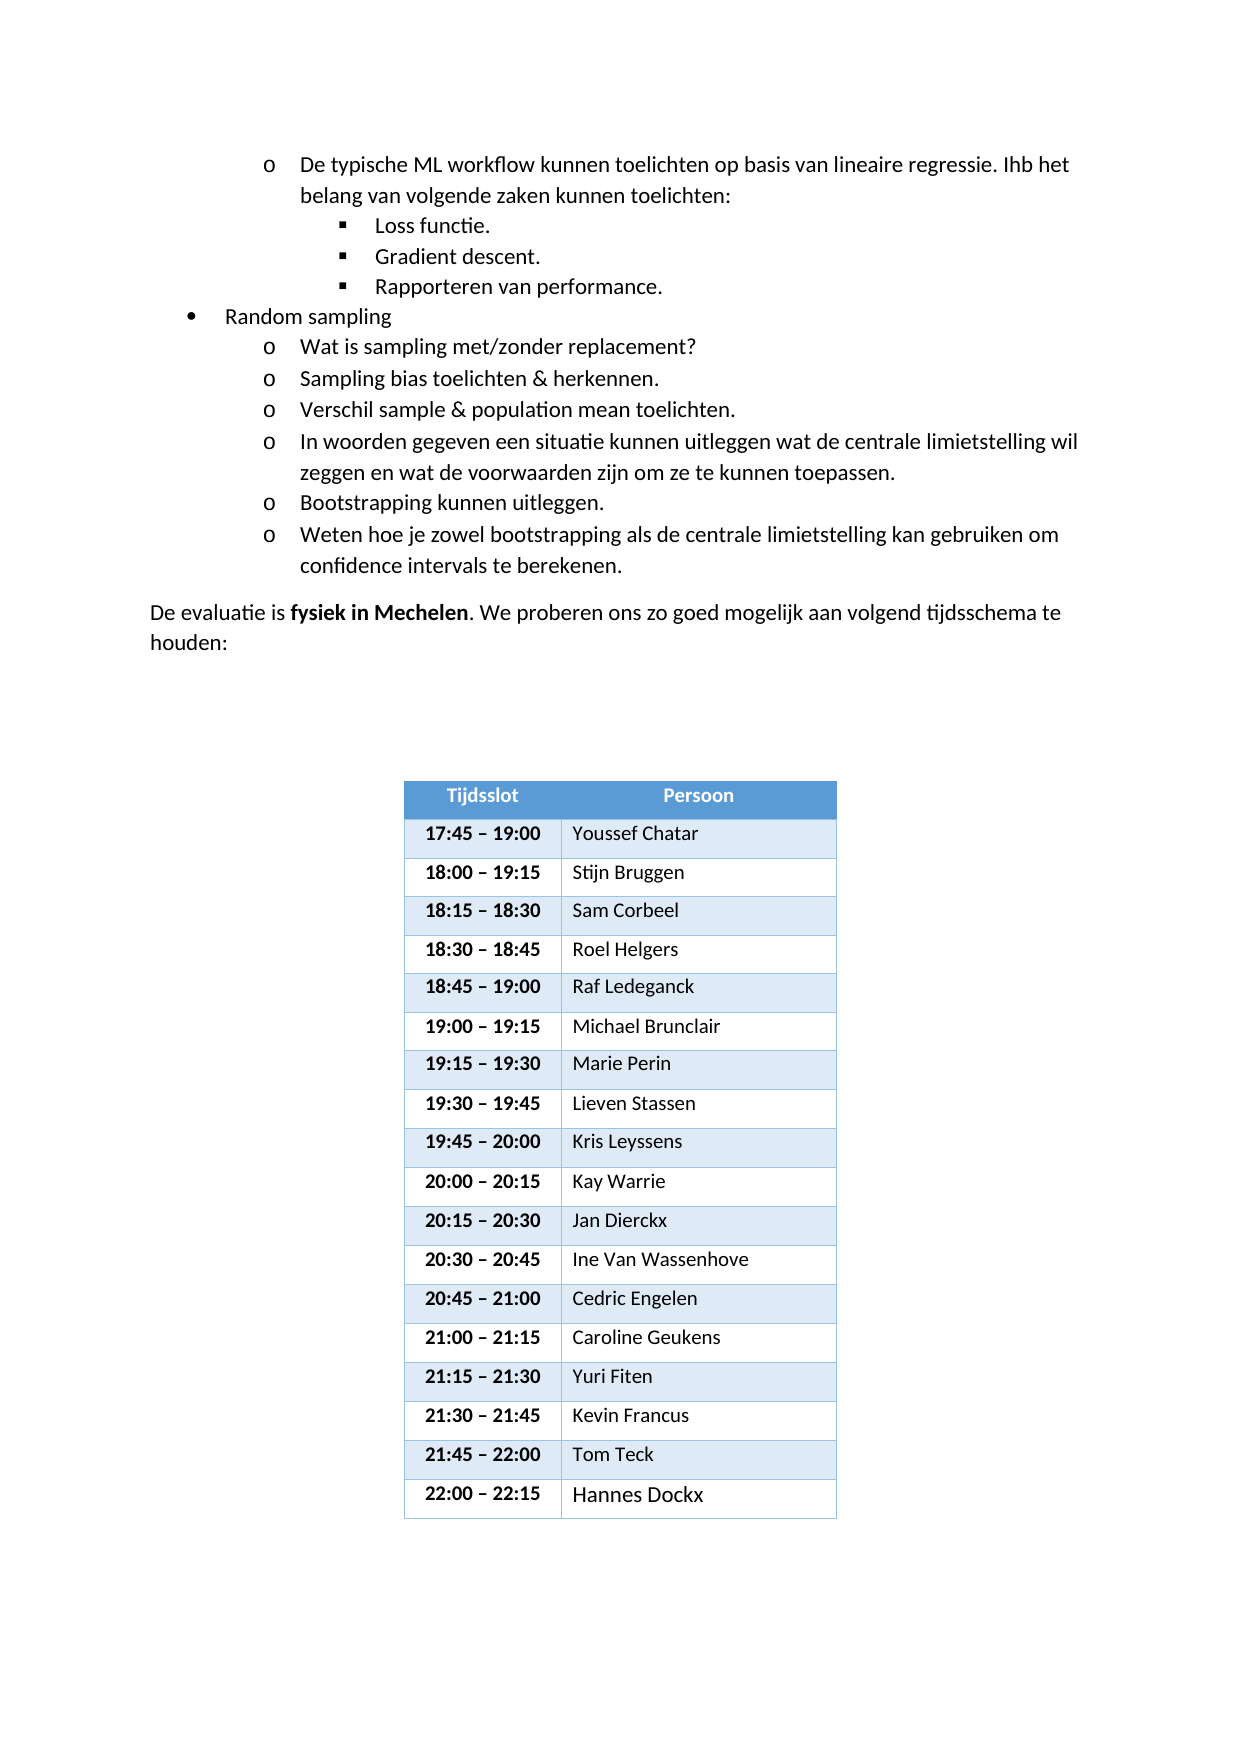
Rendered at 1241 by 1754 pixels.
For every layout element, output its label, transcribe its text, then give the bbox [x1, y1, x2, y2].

table_cell Caroline Geukens [562, 1324, 836, 1362]
table_cell 21:15 – 21:30 [405, 1363, 561, 1401]
table_cell Michael Brunclair [562, 1013, 836, 1049]
list In woorden gegeven een situatie kunnen uitleggen wat de centrale limietstelling wil zeggen en wat de voorwaarden zijn om ze te kunnen toepassen. [262, 427, 1090, 486]
table_cell Jan Dierckx [562, 1207, 836, 1245]
table_cell 21:45 – 22:00 [405, 1441, 561, 1479]
table_cell 18:45 – 19:00 [405, 974, 561, 1012]
list De typische ML workflow kunnen toelichten op basis van lineaire regressie. Ihb het belang van volgende zaken kunnen toelichten: [262, 150, 1090, 209]
table_cell Raf Ledeganck [562, 974, 836, 1012]
table_cell Hannes Dockx [562, 1480, 836, 1518]
table_cell Kevin Francus [562, 1402, 836, 1440]
list Random sampling [187, 302, 1090, 330]
list Bootstrapping kunnen uitleggen. [262, 488, 1090, 517]
list Weten hoe je zowel bootstrapping als de centrale limietstelling kan gebruiken om confidence intervals te berekenen. [262, 520, 1090, 579]
table_cell 20:30 – 20:45 [405, 1246, 561, 1284]
table_cell Tom Teck [562, 1441, 836, 1479]
table_cell 19:00 – 19:15 [405, 1013, 561, 1049]
table_cell 21:00 – 21:15 [405, 1324, 561, 1362]
table_cell 20:45 – 21:00 [405, 1285, 561, 1323]
table_cell Kay Warrie [562, 1168, 836, 1206]
table_cell Lieven Stassen [562, 1090, 836, 1128]
table_cell 17:45 – 19:00 [405, 820, 561, 858]
table_header Persoon [562, 782, 836, 819]
table_cell Roel Helgers [562, 936, 836, 973]
list Rapporteren van performance. [337, 272, 1090, 300]
table_cell 19:15 – 19:30 [405, 1051, 561, 1089]
list Wat is sampling met/zonder replacement? [262, 332, 1090, 362]
table_cell Yuri Fiten [562, 1363, 836, 1401]
table_cell 20:15 – 20:30 [405, 1207, 561, 1245]
table_cell Marie Perin [562, 1051, 836, 1089]
table_cell 19:45 – 20:00 [405, 1129, 561, 1167]
table_cell 21:30 – 21:45 [405, 1402, 561, 1440]
table_cell 19:30 – 19:45 [405, 1090, 561, 1128]
text De evaluatie is fysiek in Mechelen. We proberen ons zo goed mogelijk aan volgend tijdsschema te houden: [150, 598, 1090, 656]
table_cell 18:15 – 18:30 [405, 897, 561, 935]
list Loss functie. [337, 212, 1090, 239]
table_cell Ine Van Wassenhove [562, 1246, 836, 1284]
table_cell Cedric Engelen [562, 1285, 836, 1323]
table_cell 22:00 – 22:15 [405, 1480, 561, 1518]
list Sampling bias toelichten & herkennen. [262, 364, 1090, 393]
table_header Tijdsslot [405, 782, 561, 819]
table_cell Sam Corbeel [562, 897, 836, 935]
table_cell 20:00 – 20:15 [405, 1168, 561, 1206]
table_cell 18:30 – 18:45 [405, 936, 561, 973]
table_cell Youssef Chatar [562, 820, 836, 858]
table_cell Stijn Bruggen [562, 859, 836, 896]
table_cell Kris Leyssens [562, 1129, 836, 1167]
list Gradient descent. [337, 242, 1090, 270]
table_cell 18:00 – 19:15 [405, 859, 561, 896]
list Verschil sample & population mean toelichten. [262, 395, 1090, 424]
